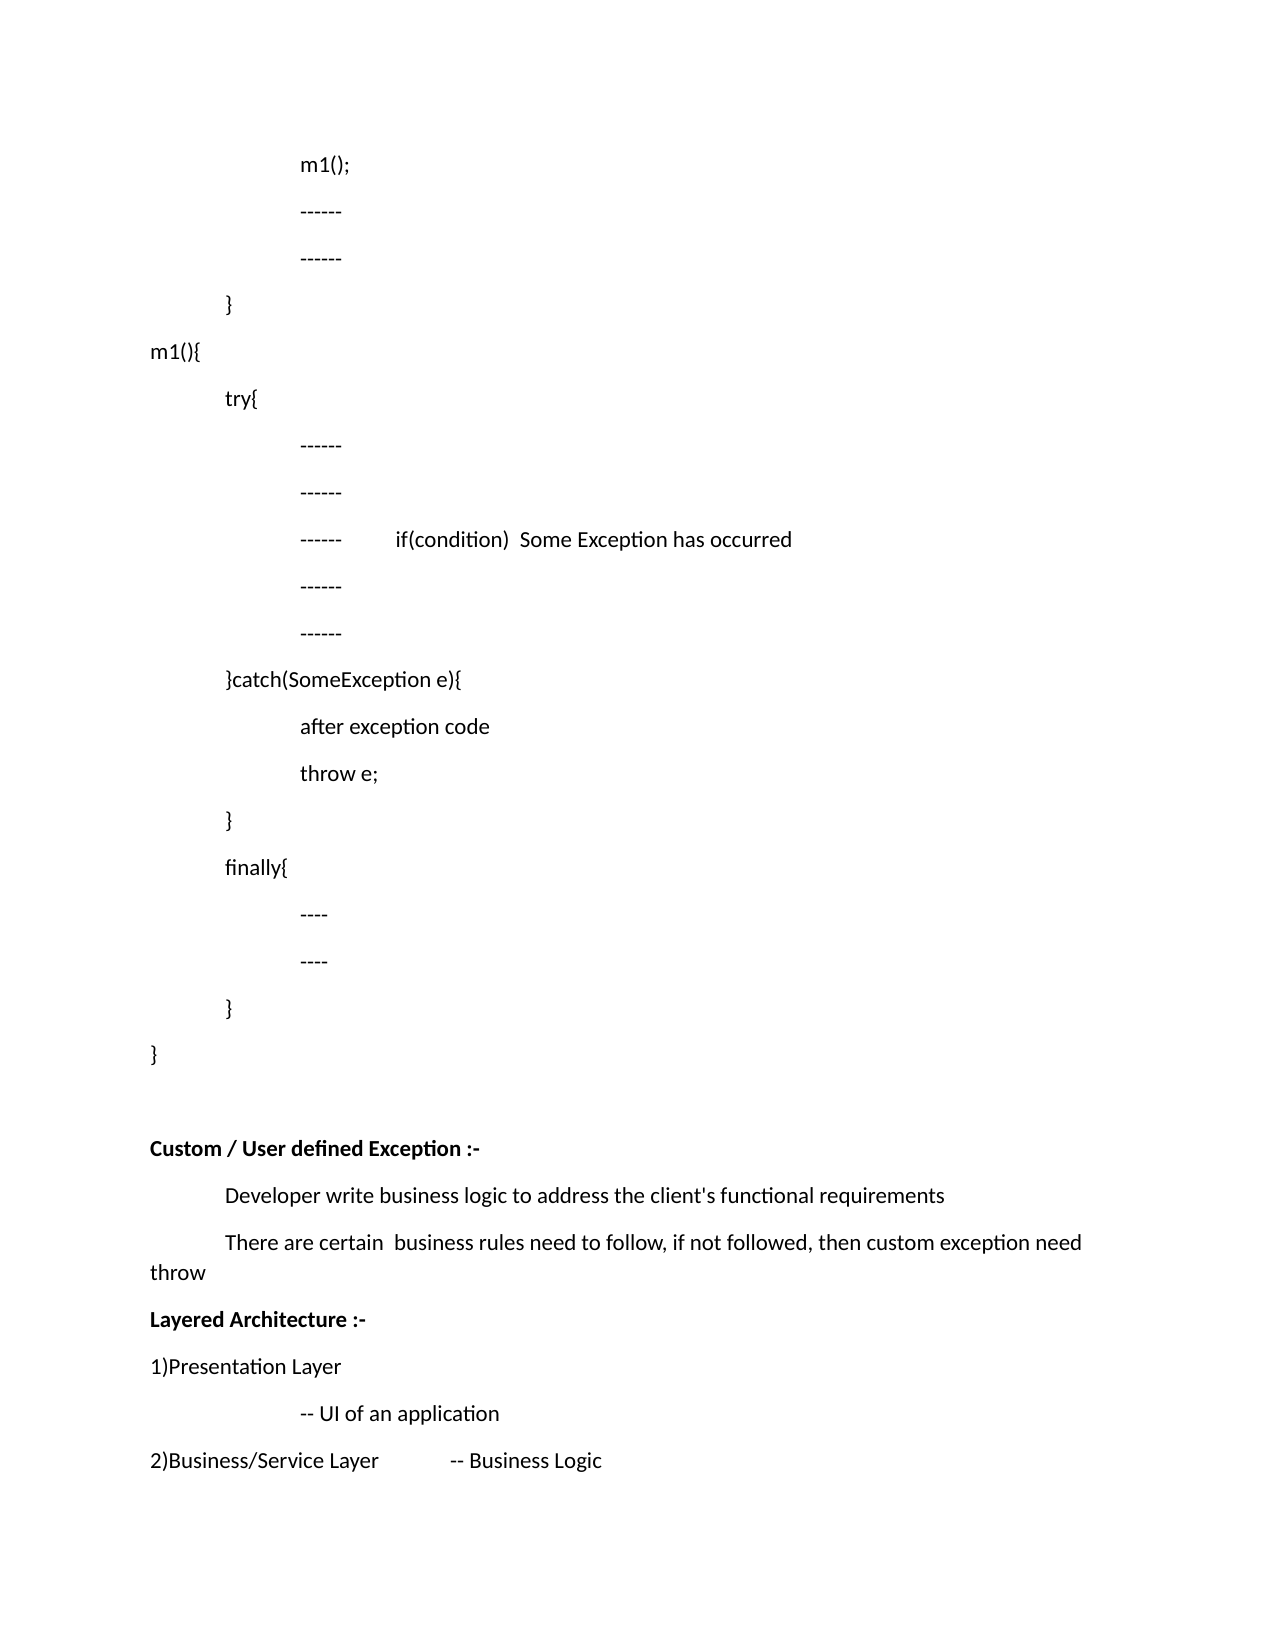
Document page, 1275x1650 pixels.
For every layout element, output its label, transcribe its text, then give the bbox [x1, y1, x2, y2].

text throw e; [150, 759, 1125, 787]
text try{ [150, 384, 1125, 412]
text } [150, 806, 1125, 834]
text Custom / User defined Exception :- [150, 1134, 1125, 1162]
text ---- [150, 900, 1125, 928]
text -- UI of an application [150, 1399, 1125, 1427]
text } [150, 1041, 1125, 1069]
text Layered Architecture :- [150, 1305, 1125, 1333]
text after exception code [150, 712, 1125, 741]
text }catch(SomeException e){ [150, 666, 1125, 694]
text ---- [150, 947, 1125, 975]
text } [150, 291, 1125, 319]
text ------ [150, 244, 1125, 272]
text m1(){ [150, 337, 1125, 366]
text } [150, 994, 1125, 1022]
text ------ [150, 431, 1125, 459]
text ------ [150, 197, 1125, 225]
text ------ [150, 572, 1125, 600]
text There are certain business rules need to follow, if not followed, then custom exception need throw [150, 1228, 1125, 1286]
text 2)Business/Service Layer -- Business Logic [150, 1446, 1125, 1474]
text m1(); [150, 150, 1125, 178]
text ------ if(condition) Some Exception has occurred [150, 525, 1125, 553]
text finally{ [150, 853, 1125, 881]
text Developer write business logic to address the client's functional requirements [150, 1181, 1125, 1209]
text ------ [150, 619, 1125, 647]
text ------ [150, 478, 1125, 506]
text 1)Presentation Layer [150, 1352, 1125, 1380]
